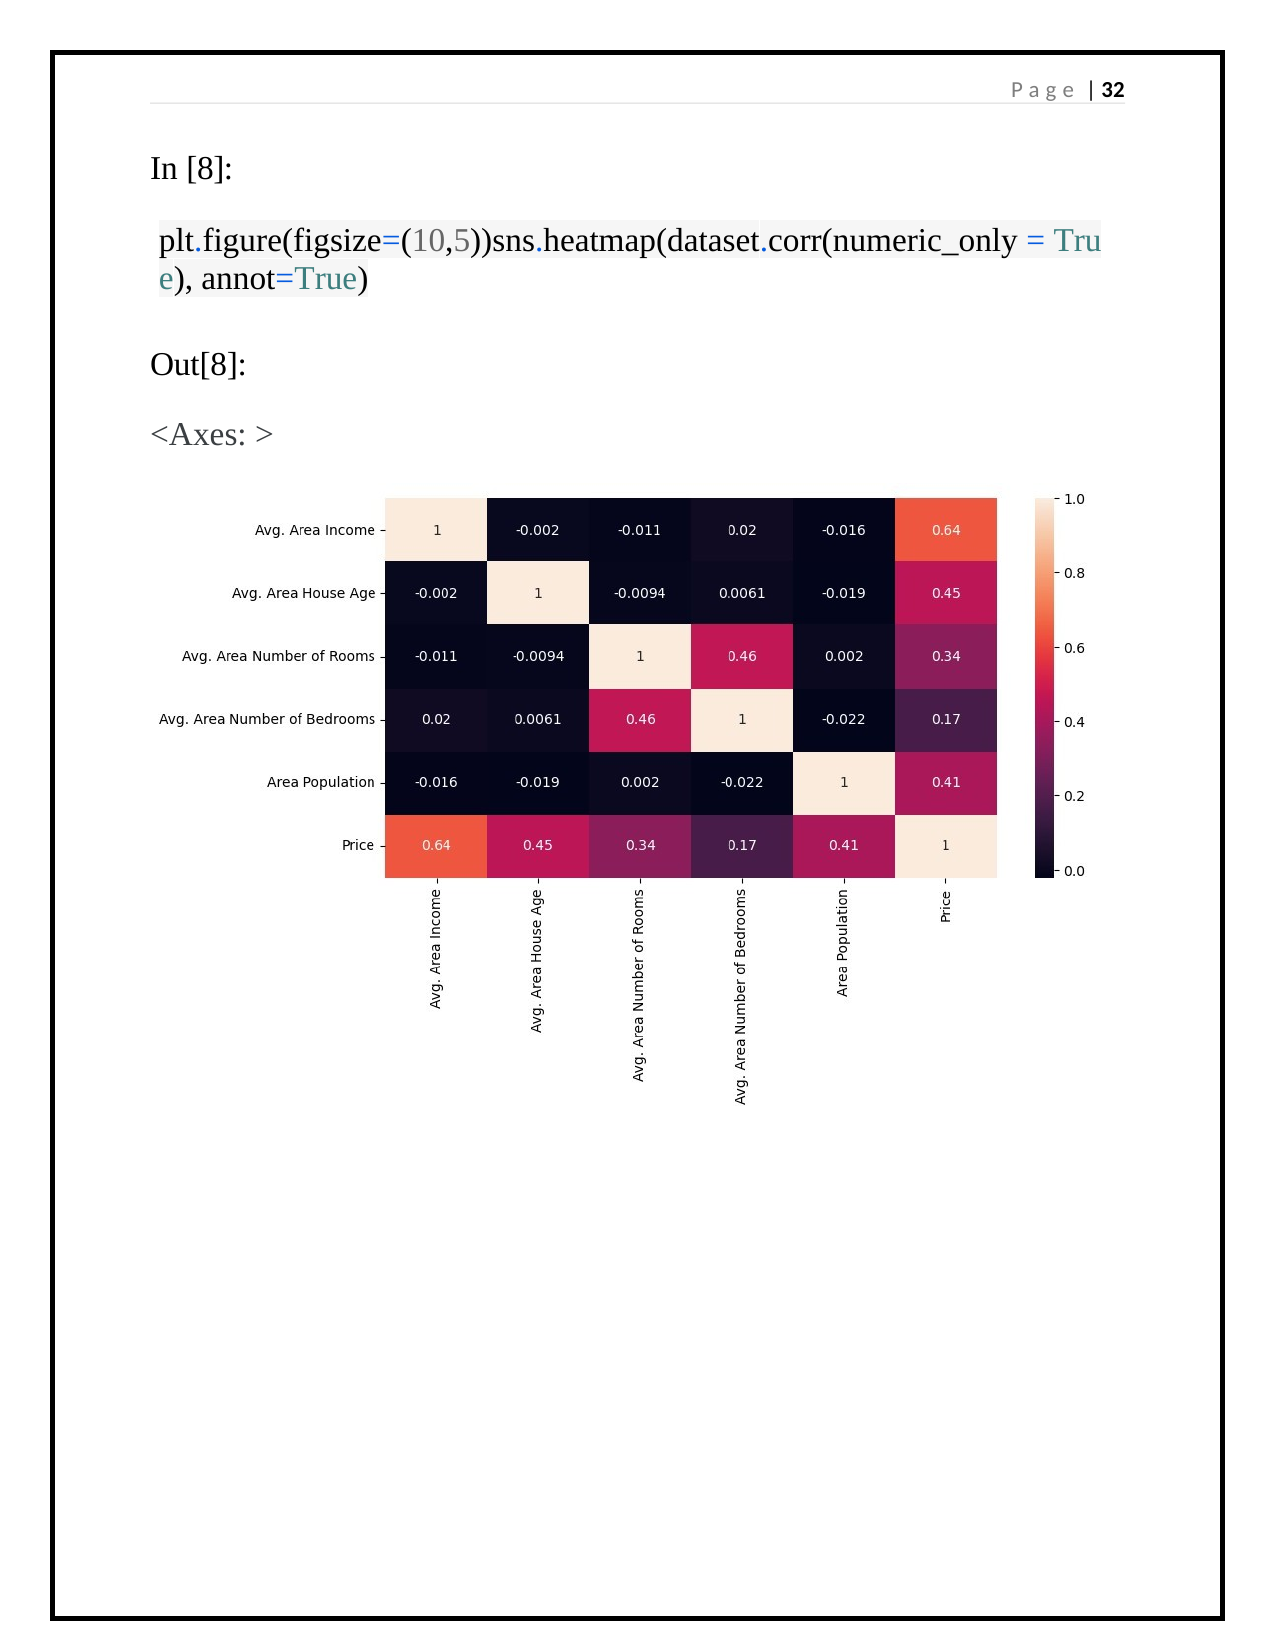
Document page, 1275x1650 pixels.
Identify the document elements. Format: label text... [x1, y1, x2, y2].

text <Axes: > [150, 414, 1164, 452]
text Out[8]: [150, 344, 1164, 382]
text In [8]: [150, 148, 1164, 186]
text plt.figure(figsize=(10,5))sns.heatmap(dataset.corr(numeric_only = Tru e), annot=True) [159, 220, 1112, 297]
picture [157, 483, 1088, 1106]
